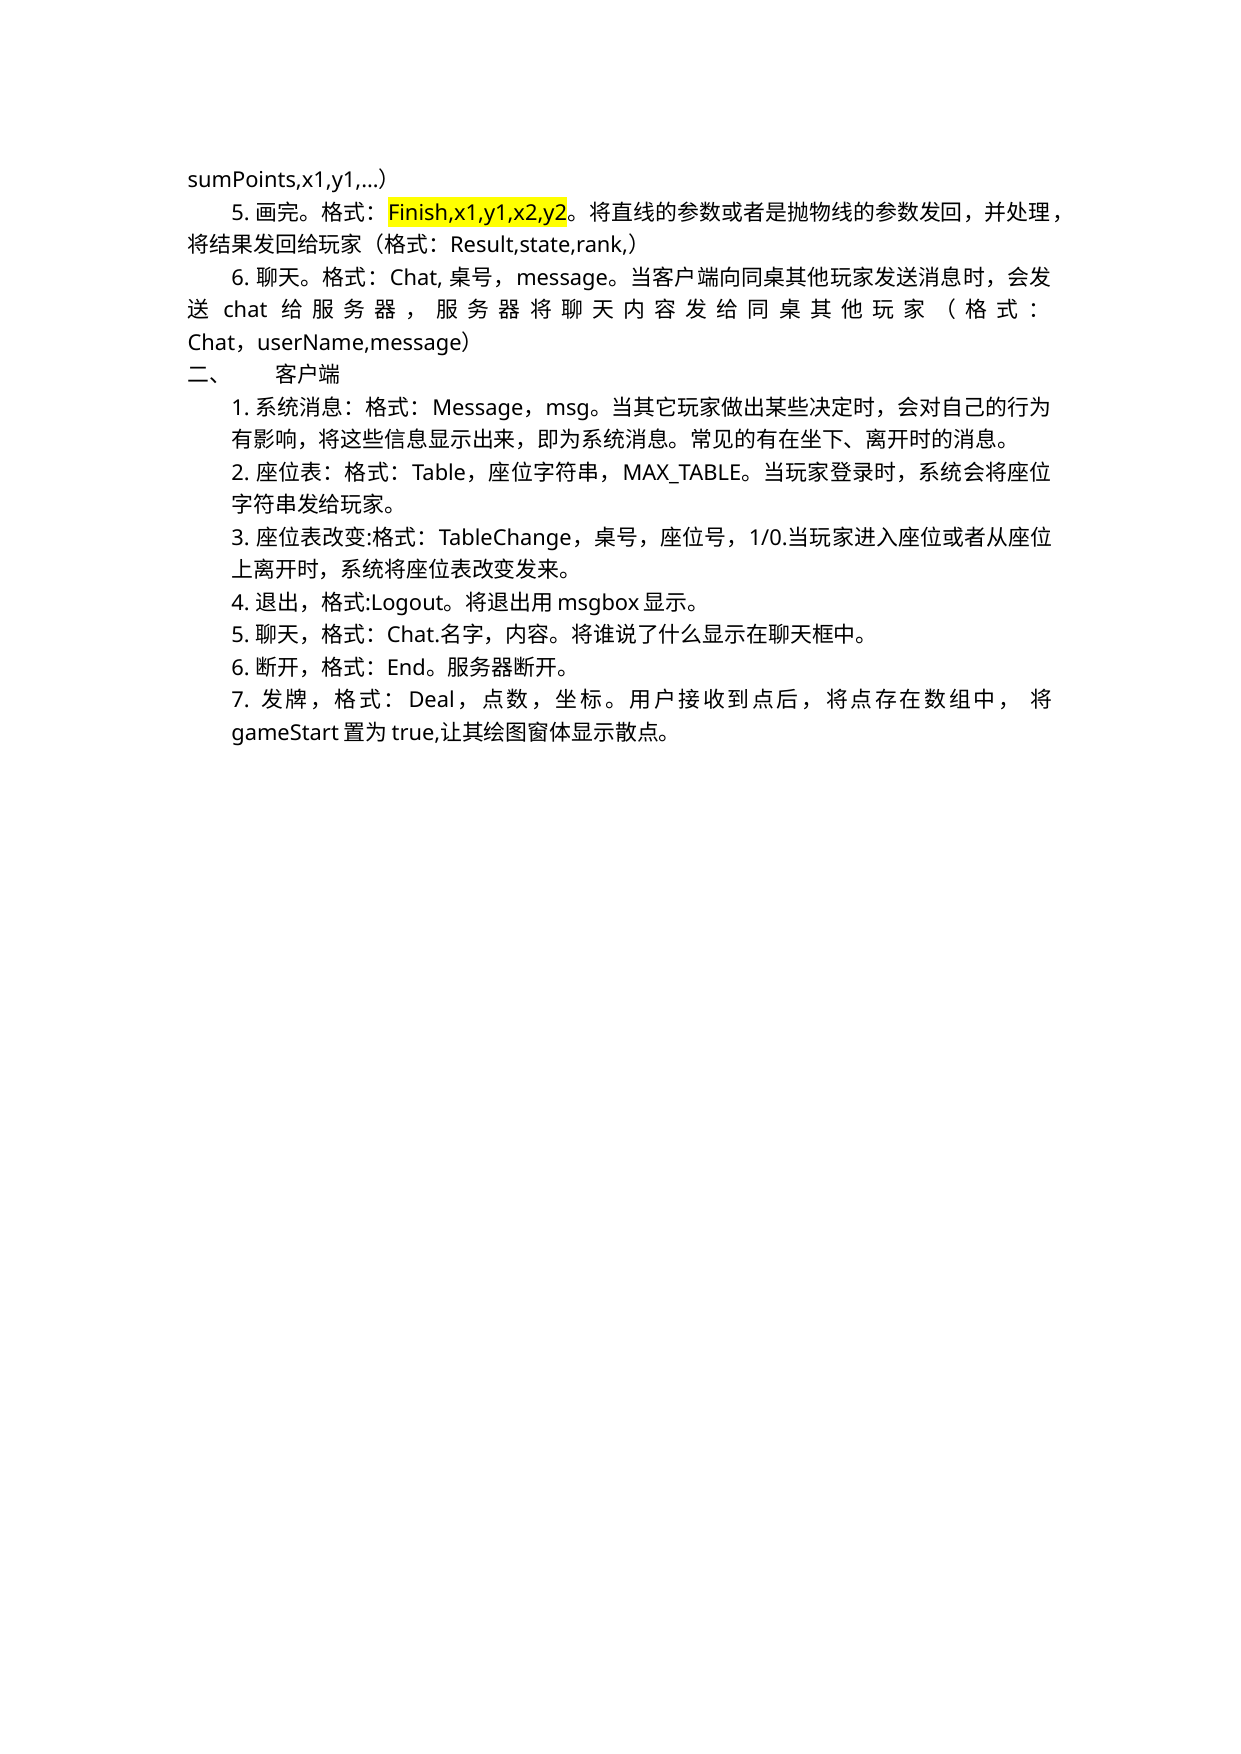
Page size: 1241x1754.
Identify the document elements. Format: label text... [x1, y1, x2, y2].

list 4. 退出，格式:Logout。将退出用msgbox显示。 [231, 584, 1053, 617]
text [187, 162, 1053, 194]
list 5. 聊天，格式：Chat.名字，内容。将谁说了什么显示在聊天框中。 [231, 617, 1053, 649]
list 客户端 [187, 357, 1053, 389]
list 1. 系统消息：格式：Message，msg。当其它玩家做出某些决定时，会对自己的行为有影响，将这些信息显示出来，即为系统消息。常见的有在坐下、离开时的消息。 [231, 389, 1053, 454]
text 6. 聊天。格式：Chat, 桌号，message。当客户端向同桌其他玩家发送消息时，会发送chat给服务器，服务器将聊天内容发给同桌其他玩家（格式：Chat，userName,message） [187, 259, 1053, 357]
list 6. 断开，格式：End。服务器断开。 [231, 649, 1053, 682]
list 3. 座位表改变:格式：TableChange，桌号，座位号，1/0.当玩家进入座位或者从座位上离开时，系统将座位表改变发来。 [231, 519, 1053, 584]
list 2. 座位表：格式：Table，座位字符串，MAX_TABLE。当玩家登录时，系统会将座位字符串发给玩家。 [231, 454, 1053, 519]
text 5. 画完。格式：Finish,x1,y1,x2,y2。将直线的参数或者是抛物线的参数发回，并处理，将结果发回给玩家（格式：Result,state,rank,） [187, 194, 1053, 259]
list 7. 发牌，格式：Deal，点数，坐标。用户接收到点后，将点存在数组中， 将gameStart置为true,让其绘图窗体显示散点。 [231, 682, 1053, 747]
